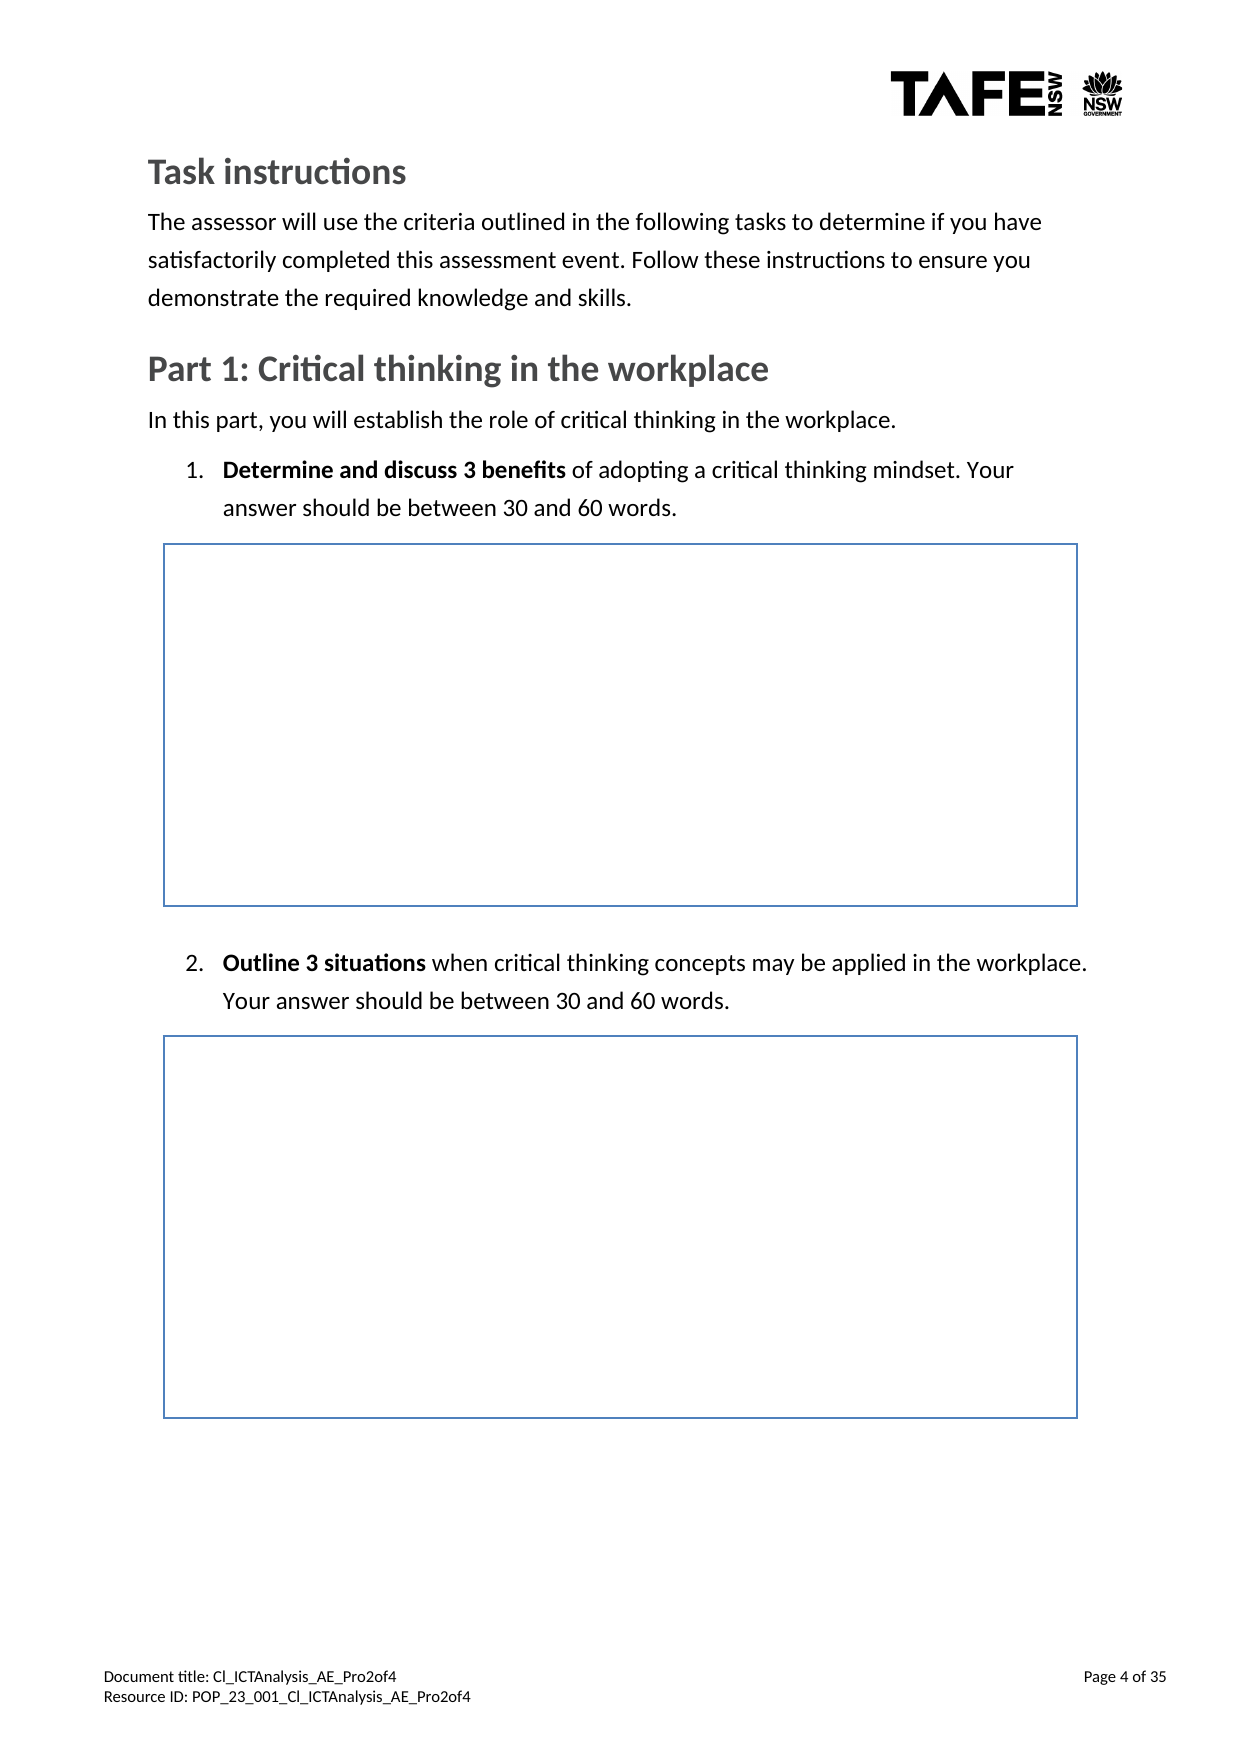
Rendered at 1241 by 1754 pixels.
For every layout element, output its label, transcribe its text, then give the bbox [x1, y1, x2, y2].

subtitle Task instructions [148, 148, 1092, 193]
text In this part, you will establish the role of critical thinking in the workplace. [148, 404, 1092, 434]
list Outline 3 situations when critical thinking concepts may be applied in the workplace. Your answer should be between 30 and 60 words. [185, 543, 1092, 1015]
picture [890, 71, 1123, 116]
text The assessor will use the criteria outlined in the following tasks to determine if you have satisfactorily completed this assessment event. Follow these instructions to ensure you demonstrate the required knowledge and skills. [148, 206, 1092, 313]
subtitle Part 1: Critical thinking in the workplace [148, 345, 1092, 391]
list Determine and discuss 3 benefits of adopting a critical thinking mindset. Your answer should be between 30 and 60 words. [185, 454, 1092, 523]
